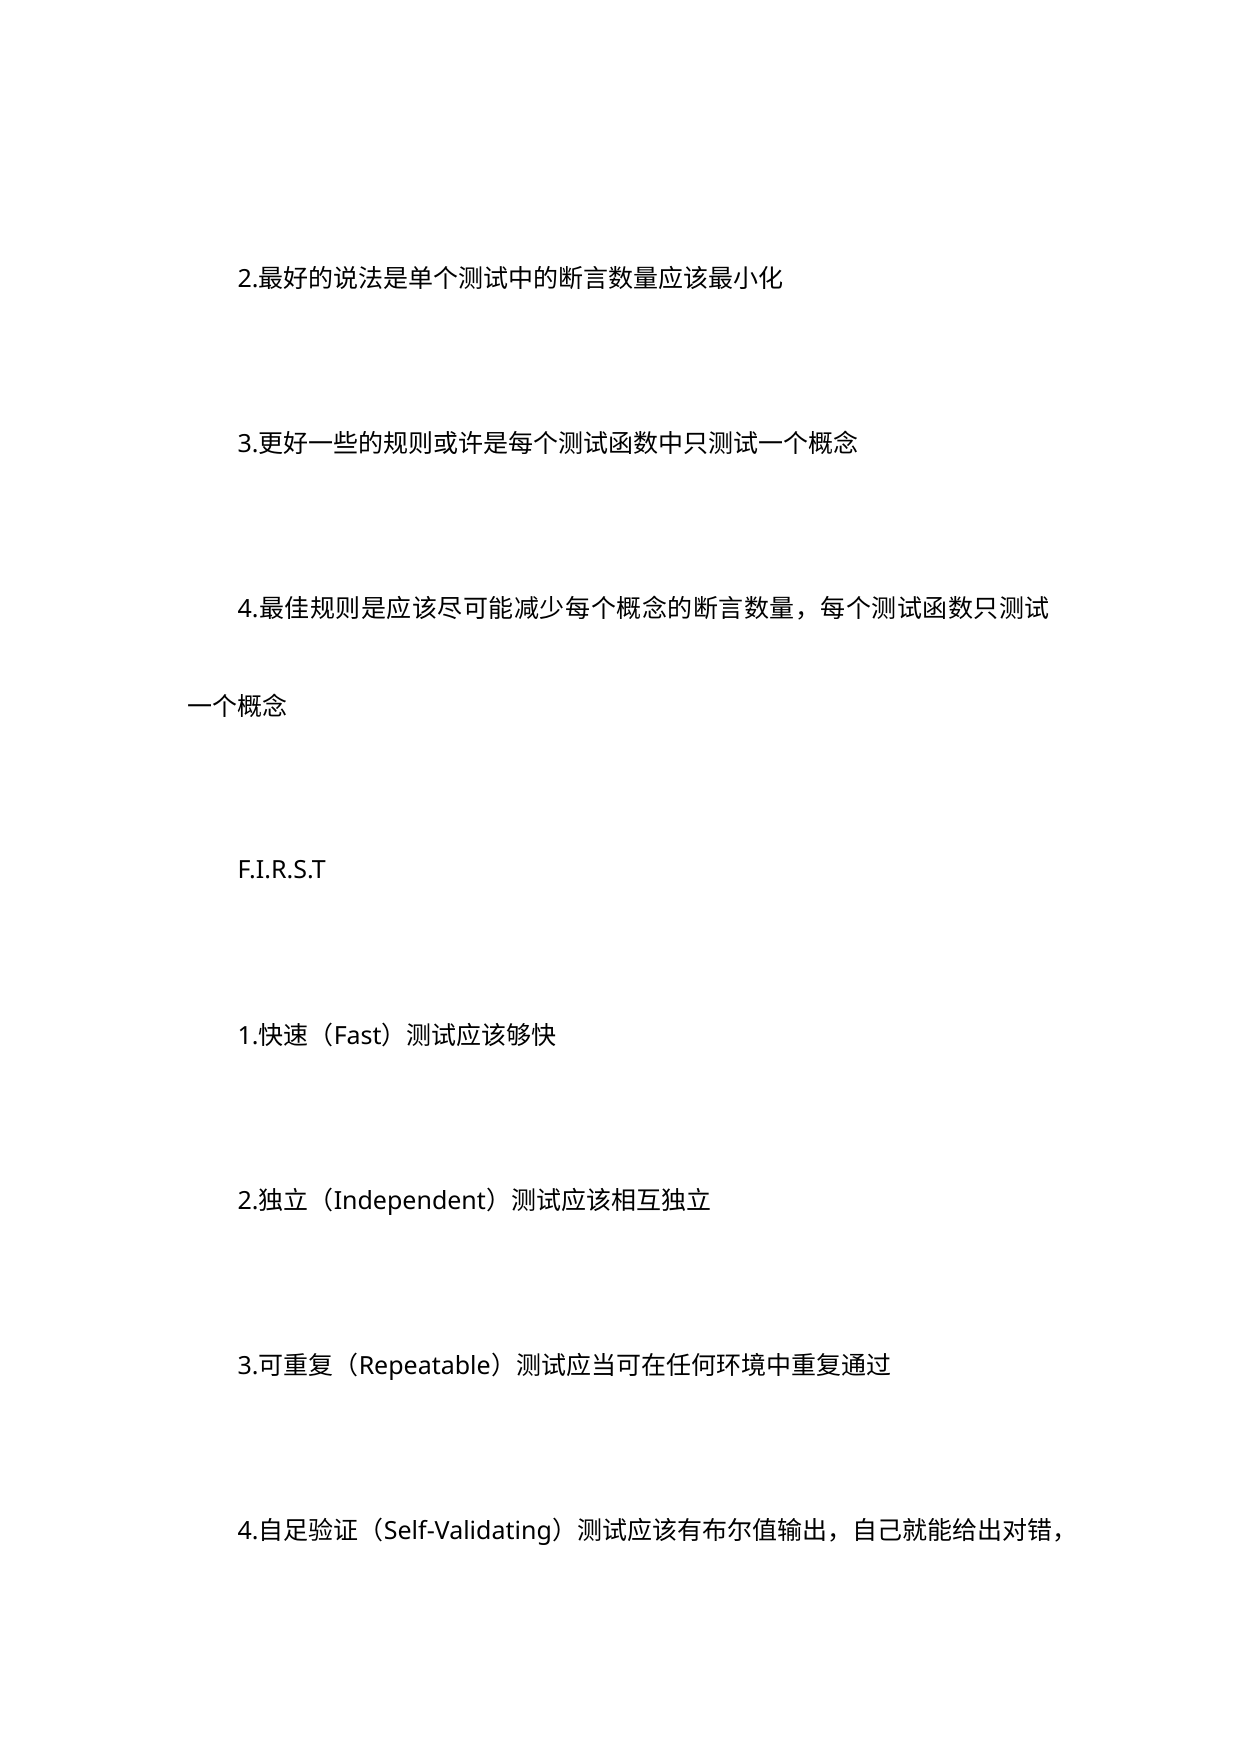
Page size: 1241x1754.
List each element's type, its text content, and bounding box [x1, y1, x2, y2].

text 1.快速（Fast）测试应该够快 [187, 1001, 1053, 1066]
text F.I.R.S.T [187, 837, 1053, 902]
text 3.可重复（Repeatable）测试应当可在任何环境中重复通过 [187, 1331, 1053, 1396]
text 2.最好的说法是单个测试中的断言数量应该最小化 [187, 244, 1053, 309]
text 3.更好一些的规则或许是每个测试函数中只测试一个概念 [187, 409, 1053, 474]
text 2.独立（Independent）测试应该相互独立 [187, 1166, 1053, 1231]
text 4.最佳规则是应该尽可能减少每个概念的断言数量，每个测试函数只测试一个概念 [187, 574, 1053, 737]
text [187, 1496, 1053, 1561]
